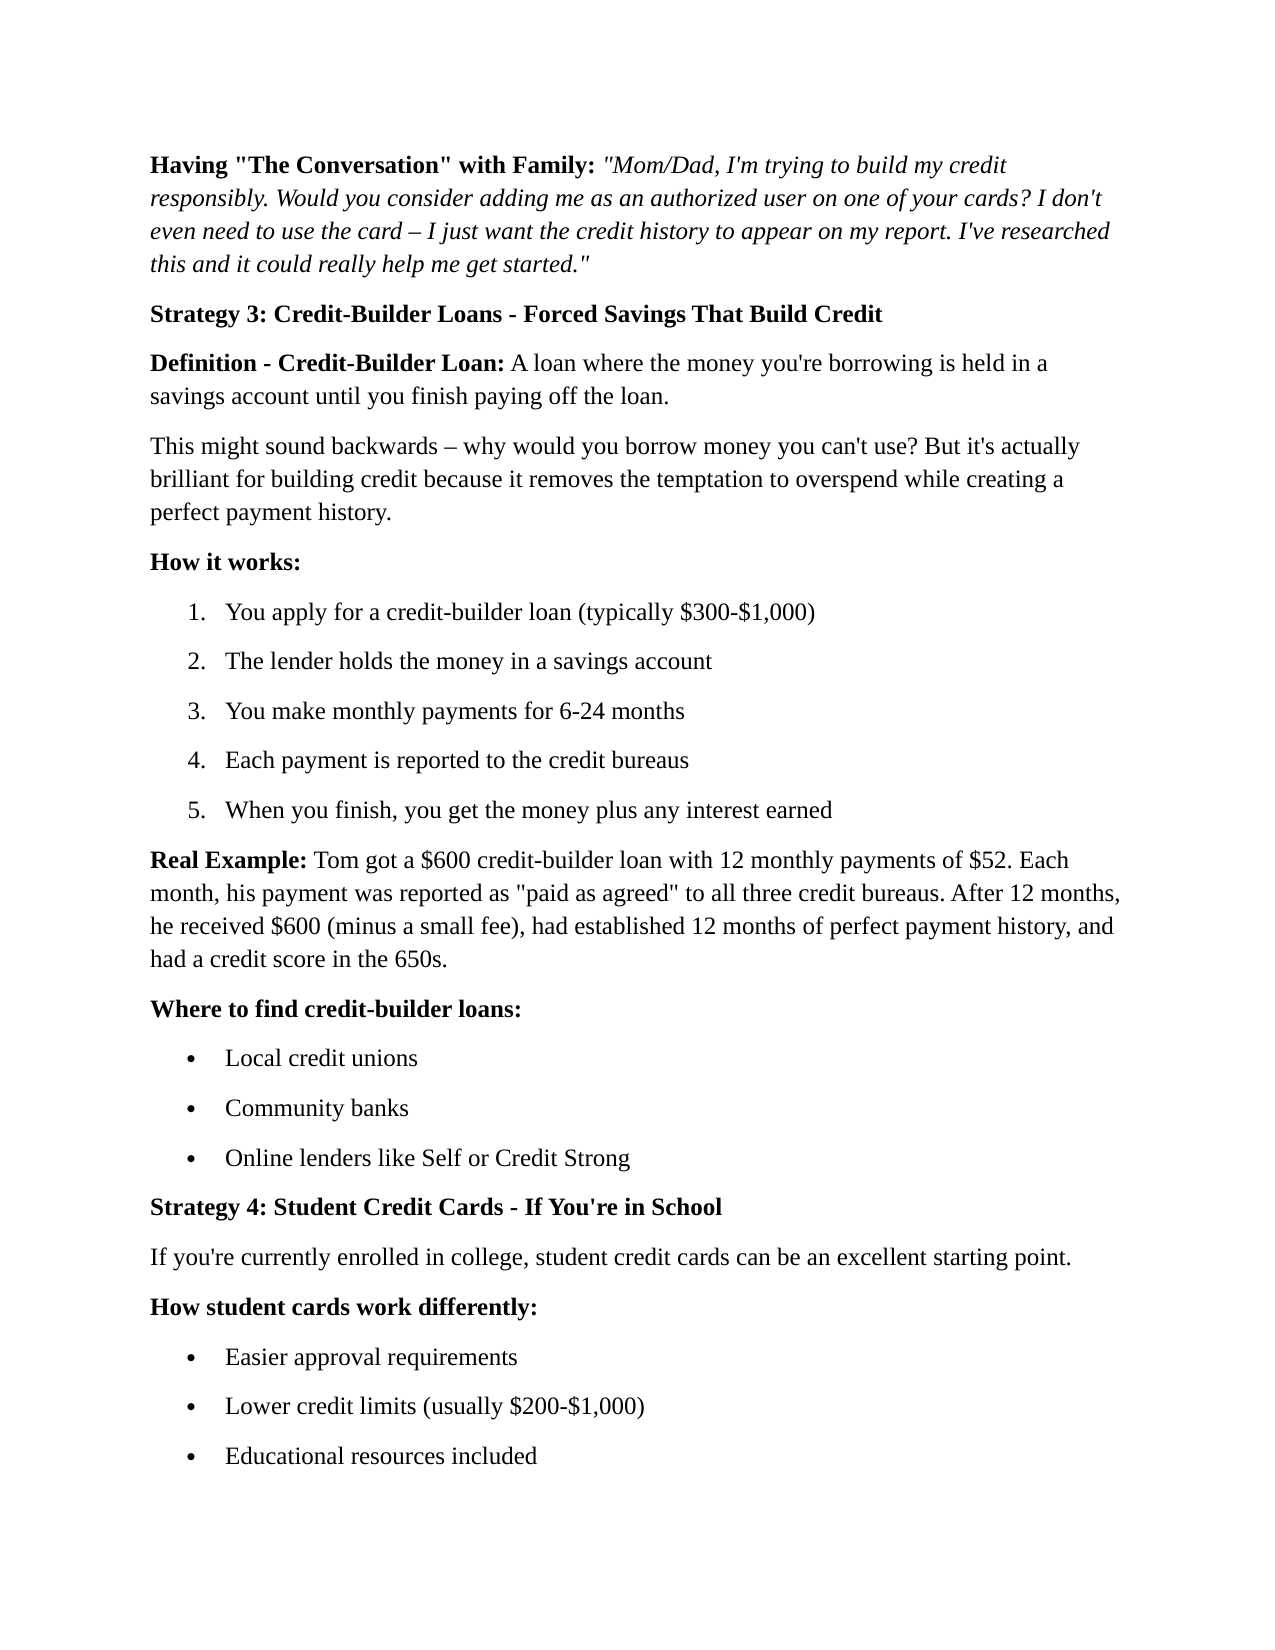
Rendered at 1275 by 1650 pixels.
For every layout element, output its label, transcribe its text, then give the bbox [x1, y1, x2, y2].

text Real Example: Tom got a $600 credit-builder loan with 12 monthly payments of $52. Each month, his payment was reported as "paid as agreed" to all three credit bureaus. After 12 months, he received $600 (minus a small fee), had established 12 months of perfect payment history, and had a credit score in the 650s. [150, 845, 1125, 973]
list Educational resources included [187, 1441, 1125, 1470]
text Strategy 3: Credit-Builder Loans - Forced Savings That Build Credit [150, 299, 1125, 327]
list Lower credit limits (usually $200-$1,000) [187, 1391, 1125, 1420]
list When you finish, you get the money plus any interest earned [187, 795, 1125, 824]
text How it works: [150, 547, 1125, 576]
text Definition - Credit-Builder Loan: A loan where the money you're borrowing is held in a savings account until you finish paying off the loan. [150, 348, 1125, 410]
text Strategy 4: Student Credit Cards - If You're in School [150, 1192, 1125, 1221]
text If you're currently enrolled in college, student credit cards can be an excellent starting point. [150, 1242, 1125, 1271]
list Community banks [187, 1093, 1125, 1122]
list Easier approval requirements [187, 1342, 1125, 1370]
list You make monthly payments for 6-24 months [187, 696, 1125, 725]
list Online lenders like Self or Credit Strong [187, 1143, 1125, 1172]
text This might sound backwards – why would you borrow money you can't use? But it's actually brilliant for building credit because it removes the temptation to overspend while creating a perfect payment history. [150, 431, 1125, 526]
list Local credit unions [187, 1043, 1125, 1072]
list Each payment is reported to the credit bureaus [187, 746, 1125, 774]
text Where to find credit-builder loans: [150, 994, 1125, 1022]
list You apply for a credit-builder loan (typically $300-$1,000) [187, 597, 1125, 625]
text Having "The Conversation" with Family: "Mom/Dad, I'm trying to build my credit responsibly. Would you consider adding me as an authorized user on one of your cards? I don't even need to use the card – I just want the credit history to appear on my report. I've researched this and it could really help me get started." [150, 150, 1125, 278]
list The lender holds the money in a savings account [187, 646, 1125, 675]
text How student cards work differently: [150, 1292, 1125, 1321]
